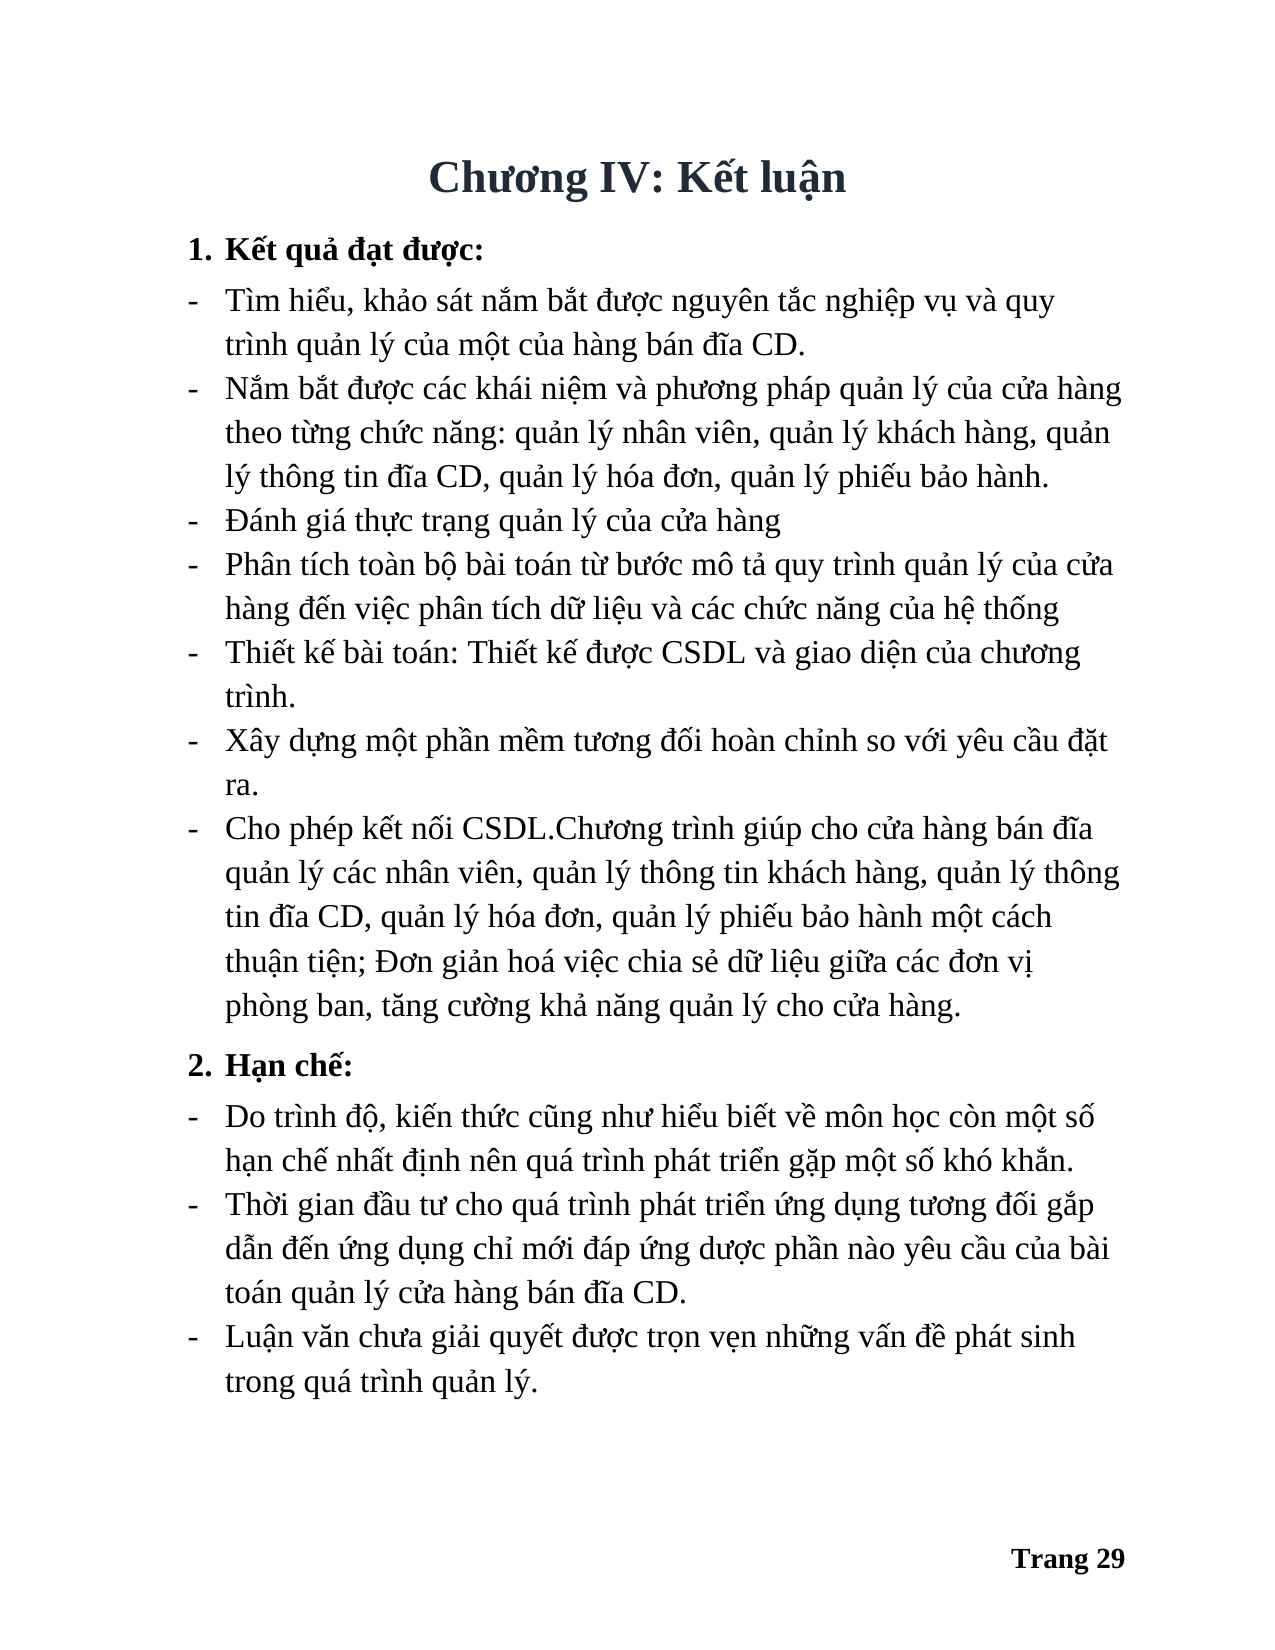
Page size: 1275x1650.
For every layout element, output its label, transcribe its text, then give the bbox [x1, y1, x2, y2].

list Cho phép kết nối CSDL.Chương trình giúp cho cửa hàng bán đĩa quản lý các nhân viên, quản lý thông tin khách hàng, quản lý thông tin đĩa CD, quản lý hóa đơn, quản lý phiếu bảo hành một cách thuận tiện; Đơn giản hoá việc chia sẻ dữ liệu giữa các đơn vị phòng ban, tăng cường khả năng quản lý cho cửa hàng. [187, 809, 1125, 1023]
list Tìm hiểu, khảo sát nắm bắt được nguyên tắc nghiệp vụ và quy trình quản lý của một của hàng bán đĩa CD. [187, 280, 1125, 362]
list Luận văn chưa giải quyết được trọn vẹn những vấn đề phát sinh trong quá trình quản lý. [187, 1317, 1125, 1399]
list Phân tích toàn bộ bài toán từ bước mô tả quy trình quản lý của cửa hàng đến việc phân tích dữ liệu và các chức năng của hệ thống [187, 544, 1125, 627]
list Thiết kế bài toán: Thiết kế được CSDL và giao diện của chương trình. [187, 632, 1125, 715]
list Kết quả đạt được: [187, 229, 1125, 267]
list Thời gian đầu tư cho quá trình phát triển ứng dụng tương đối gắp dẫn đến ứng dụng chỉ mới đáp ứng dược phần nào yêu cầu của bài toán quản lý cửa hàng bán đĩa CD. [187, 1184, 1125, 1311]
list Hạn chế: [187, 1046, 1125, 1084]
list Xây dựng một phần mềm tương đối hoàn chỉnh so với yêu cầu đặt ra. [187, 721, 1125, 803]
list Nắm bắt được các khái niệm và phương pháp quản lý của cửa hàng theo từng chức năng: quản lý nhân viên, quản lý khách hàng, quản lý thông tin đĩa CD, quản lý hóa đơn, quản lý phiếu bảo hành. [187, 368, 1125, 494]
list Do trình độ, kiến thức cũng như hiểu biết về môn học còn một số hạn chế nhất định nên quá trình phát triển gặp một số khó khắn. [187, 1096, 1125, 1179]
text Chương IV: Kết luận [150, 150, 1125, 203]
list Đánh giá thực trạng quản lý của cửa hàng [187, 500, 1125, 538]
